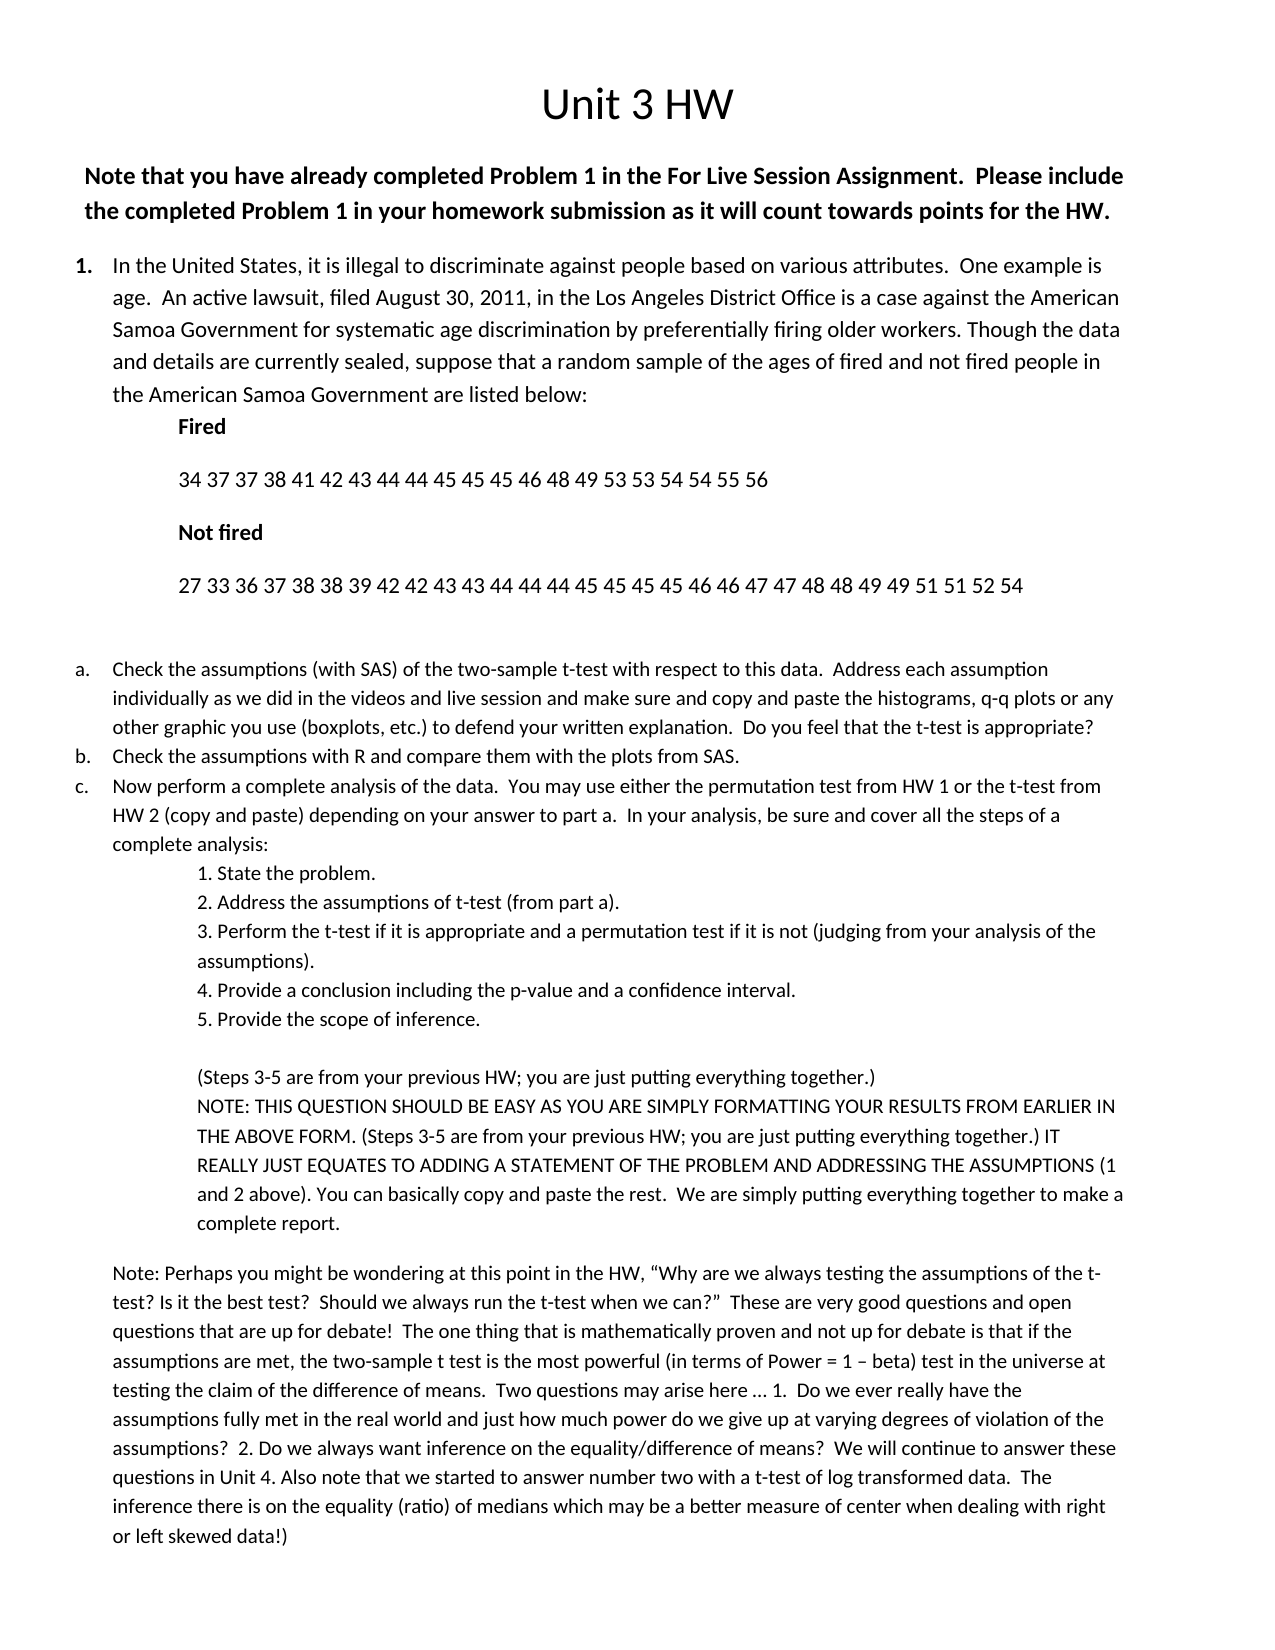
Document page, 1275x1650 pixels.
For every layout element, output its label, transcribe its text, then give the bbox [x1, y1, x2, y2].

text 34 37 37 38 41 42 43 44 44 45 45 45 46 48 49 53 53 54 54 55 56 [178, 465, 1125, 493]
list Now perform a complete analysis of the data. You may use either the permutation test from HW 1 or the t-test from HW 2 (copy and paste) depending on your answer to part a. In your analysis, be sure and cover all the steps of a complete analysis: [75, 773, 1125, 857]
list 3. Perform the t-test if it is appropriate and a permutation test if it is not (judging from your analysis of the assumptions). [197, 919, 1125, 973]
list Fired [178, 412, 1125, 440]
list NOTE: THIS QUESTION SHOULD BE EASY AS YOU ARE SIMPLY FORMATTING YOUR RESULTS FROM EARLIER IN THE ABOVE FORM. (Steps 3-5 are from your previous HW; you are just putting everything together.) IT REALLY JUST EQUATES TO ADDING A STATEMENT OF THE PROBLEM AND ADDRESSING THE ASSUMPTIONS (1 and 2 above). You can basically copy and paste the rest. We are simply putting everything together to make a complete report. [197, 1094, 1125, 1236]
text Unit 3 HW [150, 75, 1125, 131]
text Note: Perhaps you might be wondering at this point in the HW, “Why are we always testing the assumptions of the t-test? Is it the best test? Should we always run the t-test when we can?” These are very good questions and open questions that are up for debate! The one thing that is mathematically proven and not up for debate is that if the assumptions are met, the two-sample t test is the most powerful (in terms of Power = 1 – beta) test in the universe at testing the claim of the difference of means. Two questions may arise here … 1. Do we ever really have the assumptions fully met in the real world and just how much power do we give up at varying degrees of violation of the assumptions? 2. Do we always want inference on the equality/difference of means? We will continue to answer these questions in Unit 4. Also note that we started to answer number two with a t-test of log transformed data. The inference there is on the equality (ratio) of medians which may be a better measure of center when dealing with right or left skewed data!) [112, 1260, 1125, 1548]
list Check the assumptions (with SAS) of the two-sample t-test with respect to this data. Address each assumption individually as we did in the videos and live session and make sure and copy and paste the histograms, q-q plots or any other graphic you use (boxplots, etc.) to defend your written explanation. Do you feel that the t-test is appropriate? [75, 656, 1125, 740]
list In the United States, it is illegal to discriminate against people based on various attributes. One example is age. An active lawsuit, filed August 30, 2011, in the Los Angeles District Office is a case against the American Samoa Government for systematic age discrimination by preferentially firing older workers. Though the data and details are currently sealed, suppose that a random sample of the ages of fired and not fired people in the American Samoa Government are listed below: [75, 251, 1125, 408]
list (Steps 3-5 are from your previous HW; you are just putting everything together.) [197, 1064, 1125, 1090]
list 4. Provide a conclusion including the p-value and a confidence interval. [197, 977, 1125, 1002]
list 2. Address the assumptions of t-test (from part a). [197, 889, 1125, 915]
list Not fired [178, 518, 1125, 546]
list 1. State the problem. [197, 860, 1125, 886]
list 5. Provide the scope of inference. [197, 1006, 1125, 1032]
text Note that you have already completed Problem 1 in the For Live Session Assignment. Please include the completed Problem 1 in your homework submission as it will count towards points for the HW. [84, 160, 1125, 226]
list Check the assumptions with R and compare them with the plots from SAS. [75, 744, 1125, 769]
text 27 33 36 37 38 38 39 42 42 43 43 44 44 44 45 45 45 45 46 46 47 47 48 48 49 49 51 51 52 54 [178, 571, 1125, 599]
